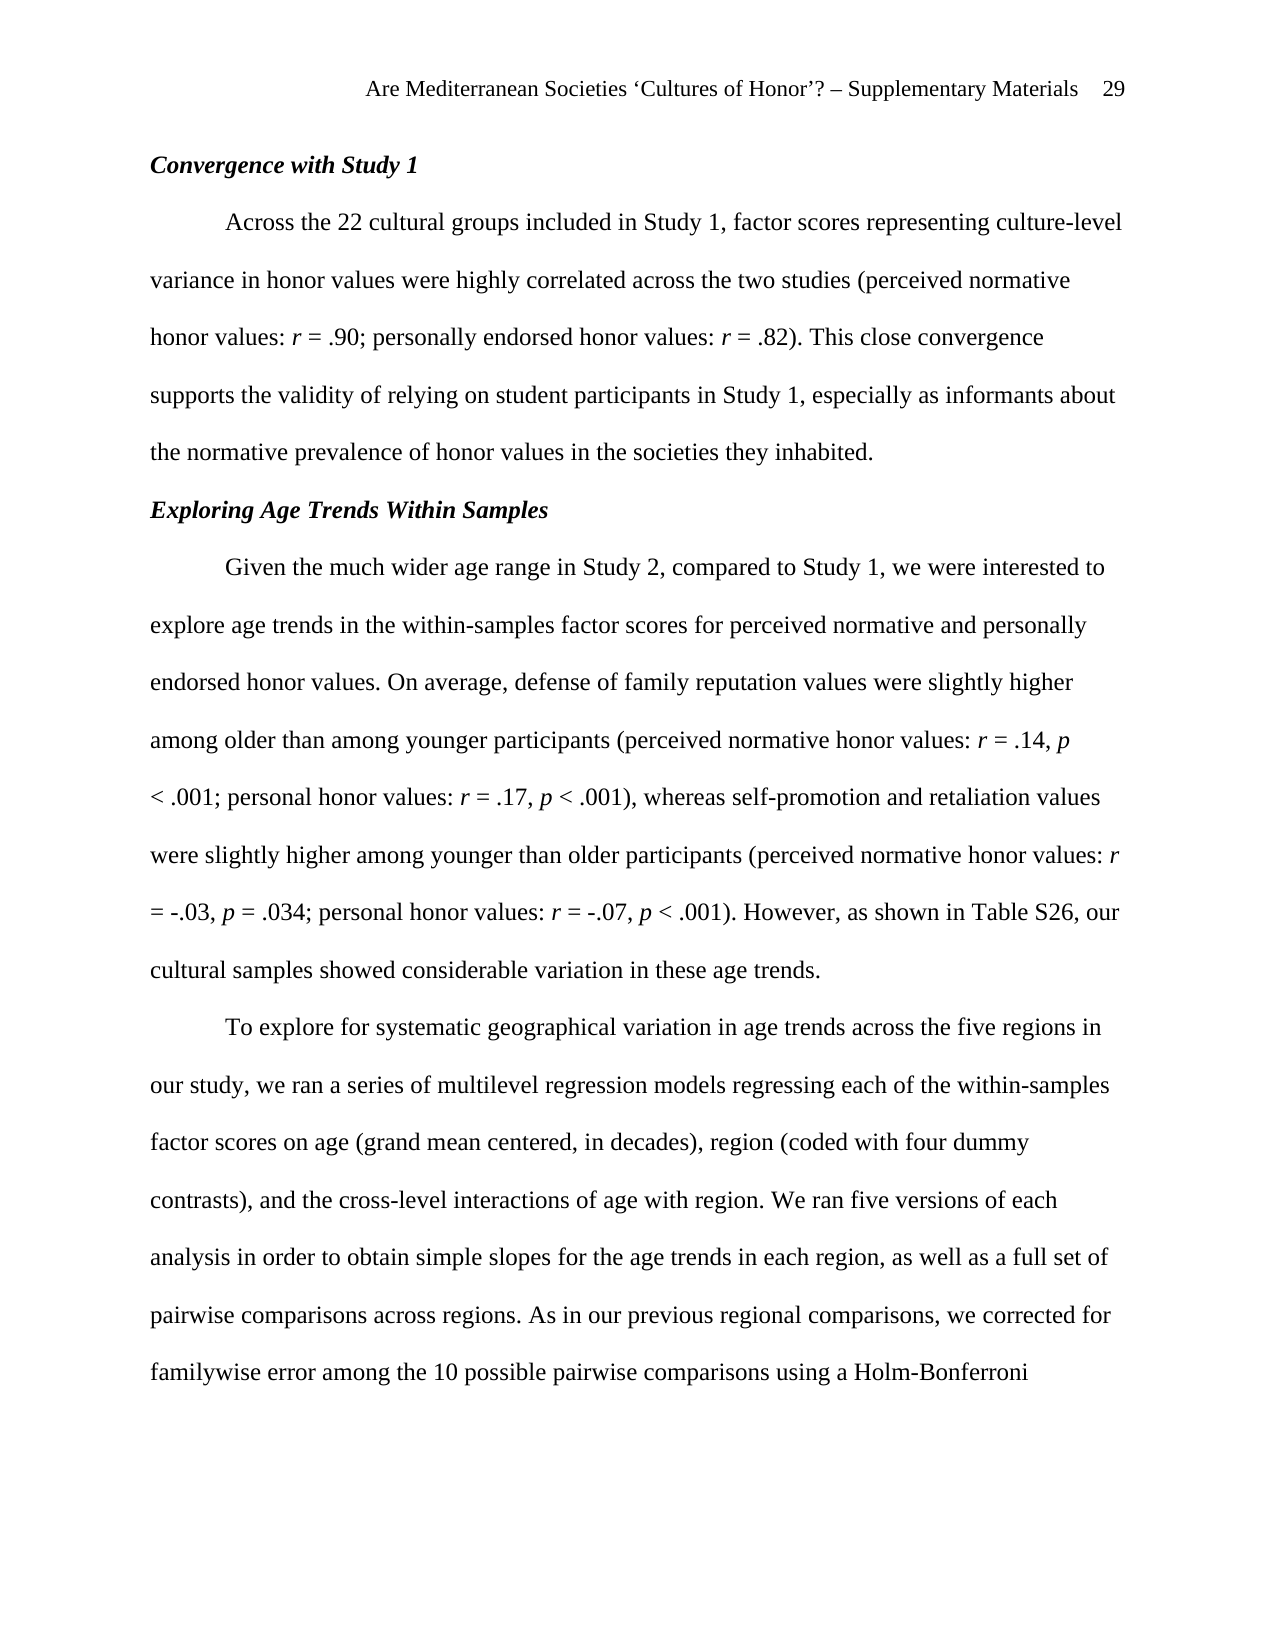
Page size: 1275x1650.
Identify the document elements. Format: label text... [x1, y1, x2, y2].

subtitle Convergence with Study 1 [150, 150, 1125, 179]
text Given the much wider age range in Study 2, compared to Study 1, we were interested to explore age trends in the within-samples factor scores for perceived normative and personally endorsed honor values. On average, defense of family reputation values were slightly higher among older than among younger participants (perceived normative honor values: r = .14, p < .001; personal honor values: r = .17, p < .001), whereas self-promotion and retaliation values were slightly higher among younger than older participants (perceived normative honor values: r = -.03, p = .034; personal honor values: r = -.07, p < .001). However, as shown in Table S26, our cultural samples showed considerable variation in these age trends. [150, 552, 1125, 984]
text Across the 22 cultural groups included in Study 1, factor scores representing culture-level variance in honor values were highly correlated across the two studies (perceived normative honor values: r = .90; personally endorsed honor values: r = .82). This close convergence supports the validity of relying on student participants in Study 1, especially as informants about the normative prevalence of honor values in the societies they inhabited. [150, 207, 1125, 466]
subtitle Exploring Age Trends Within Samples [150, 495, 1125, 524]
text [150, 1012, 1125, 1386]
